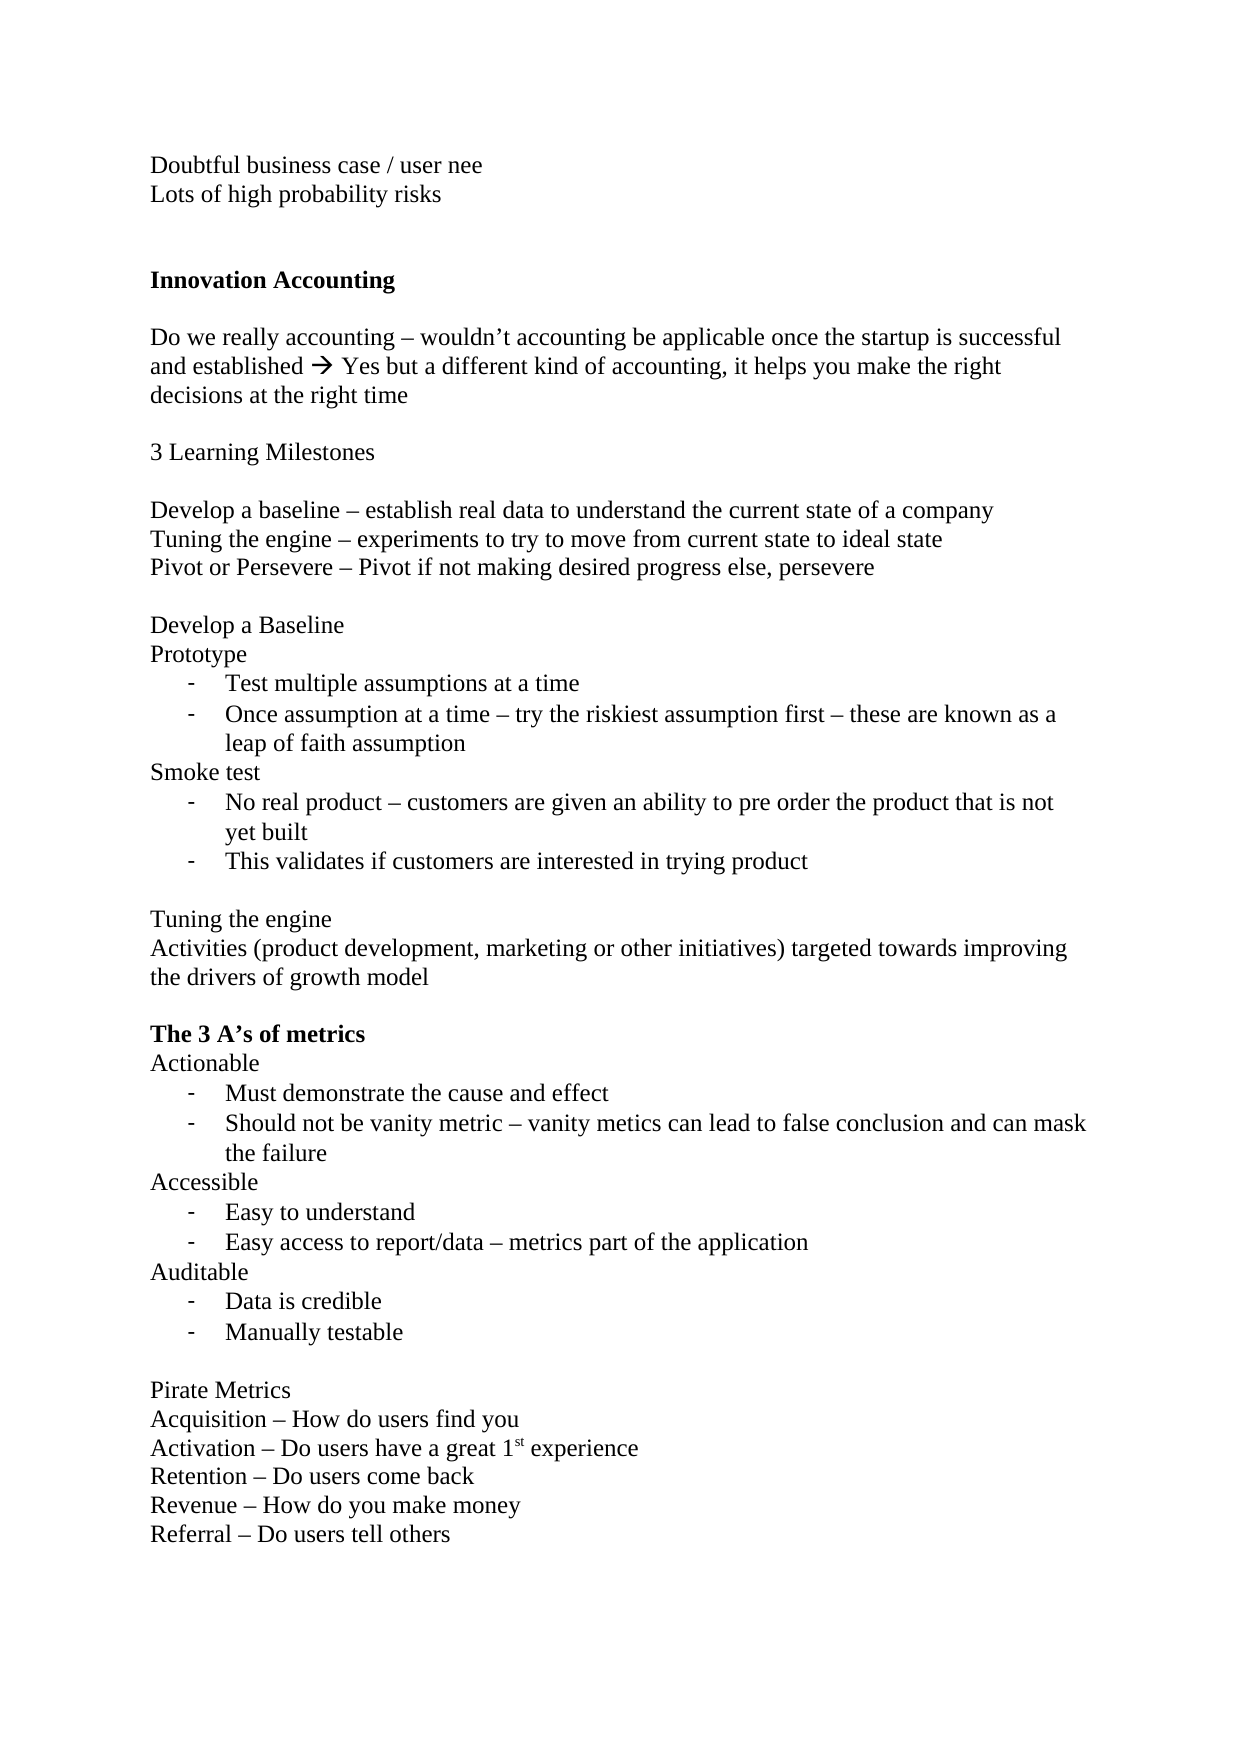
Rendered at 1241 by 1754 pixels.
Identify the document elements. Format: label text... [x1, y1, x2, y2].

text Activation – Do users have a great 1st experience [150, 1433, 1090, 1461]
text Auditable [150, 1257, 1090, 1285]
text Do we really accounting – wouldn’t accounting be applicable once the startup is successful and established Yes but a different kind of accounting, it helps you make the right decisions at the right time [150, 322, 1090, 409]
text The 3 A’s of metrics [150, 1019, 1090, 1048]
text Prototype [150, 639, 1090, 667]
text Tuning the engine – experiments to try to move from current state to ideal state [150, 524, 1090, 552]
text Doubtful business case / user nee [150, 150, 1090, 179]
list Data is credible [187, 1285, 1090, 1316]
text Innovation Accounting [150, 265, 1090, 294]
text Develop a Baseline [150, 610, 1090, 639]
text Activities (product development, marketing or other initiatives) targeted towards improving the drivers of growth model [150, 933, 1090, 991]
text Accessible [150, 1167, 1090, 1196]
list Test multiple assumptions at a time [187, 667, 1090, 698]
text Lots of high probability risks [150, 179, 1090, 207]
text Tuning the engine [150, 904, 1090, 933]
text 3 Learning Milestones [150, 437, 1090, 466]
list Should not be vanity metric – vanity metics can lead to false conclusion and can mask the failure [187, 1108, 1090, 1167]
list Manually testable [187, 1316, 1090, 1346]
text Acquisition – How do users find you [150, 1404, 1090, 1433]
text Pivot or Persevere – Pivot if not making desired progress else, persevere [150, 552, 1090, 581]
list Easy access to report/data – metrics part of the application [187, 1226, 1090, 1257]
text Develop a baseline – establish real data to understand the current state of a company [150, 495, 1090, 524]
text Pirate Metrics [150, 1375, 1090, 1404]
text Smoke test [150, 757, 1090, 786]
list No real product – customers are given an ability to pre order the product that is not yet built [187, 786, 1090, 845]
text Actionable [150, 1048, 1090, 1077]
text Retention – Do users come back [150, 1461, 1090, 1490]
list Easy to understand [187, 1196, 1090, 1226]
text Referral – Do users tell others [150, 1519, 1090, 1548]
list This validates if customers are interested in trying product [187, 845, 1090, 876]
text Revenue – How do you make money [150, 1490, 1090, 1519]
list Must demonstrate the cause and effect [187, 1077, 1090, 1108]
list Once assumption at a time – try the riskiest assumption first – these are known as a leap of faith assumption [187, 698, 1090, 757]
